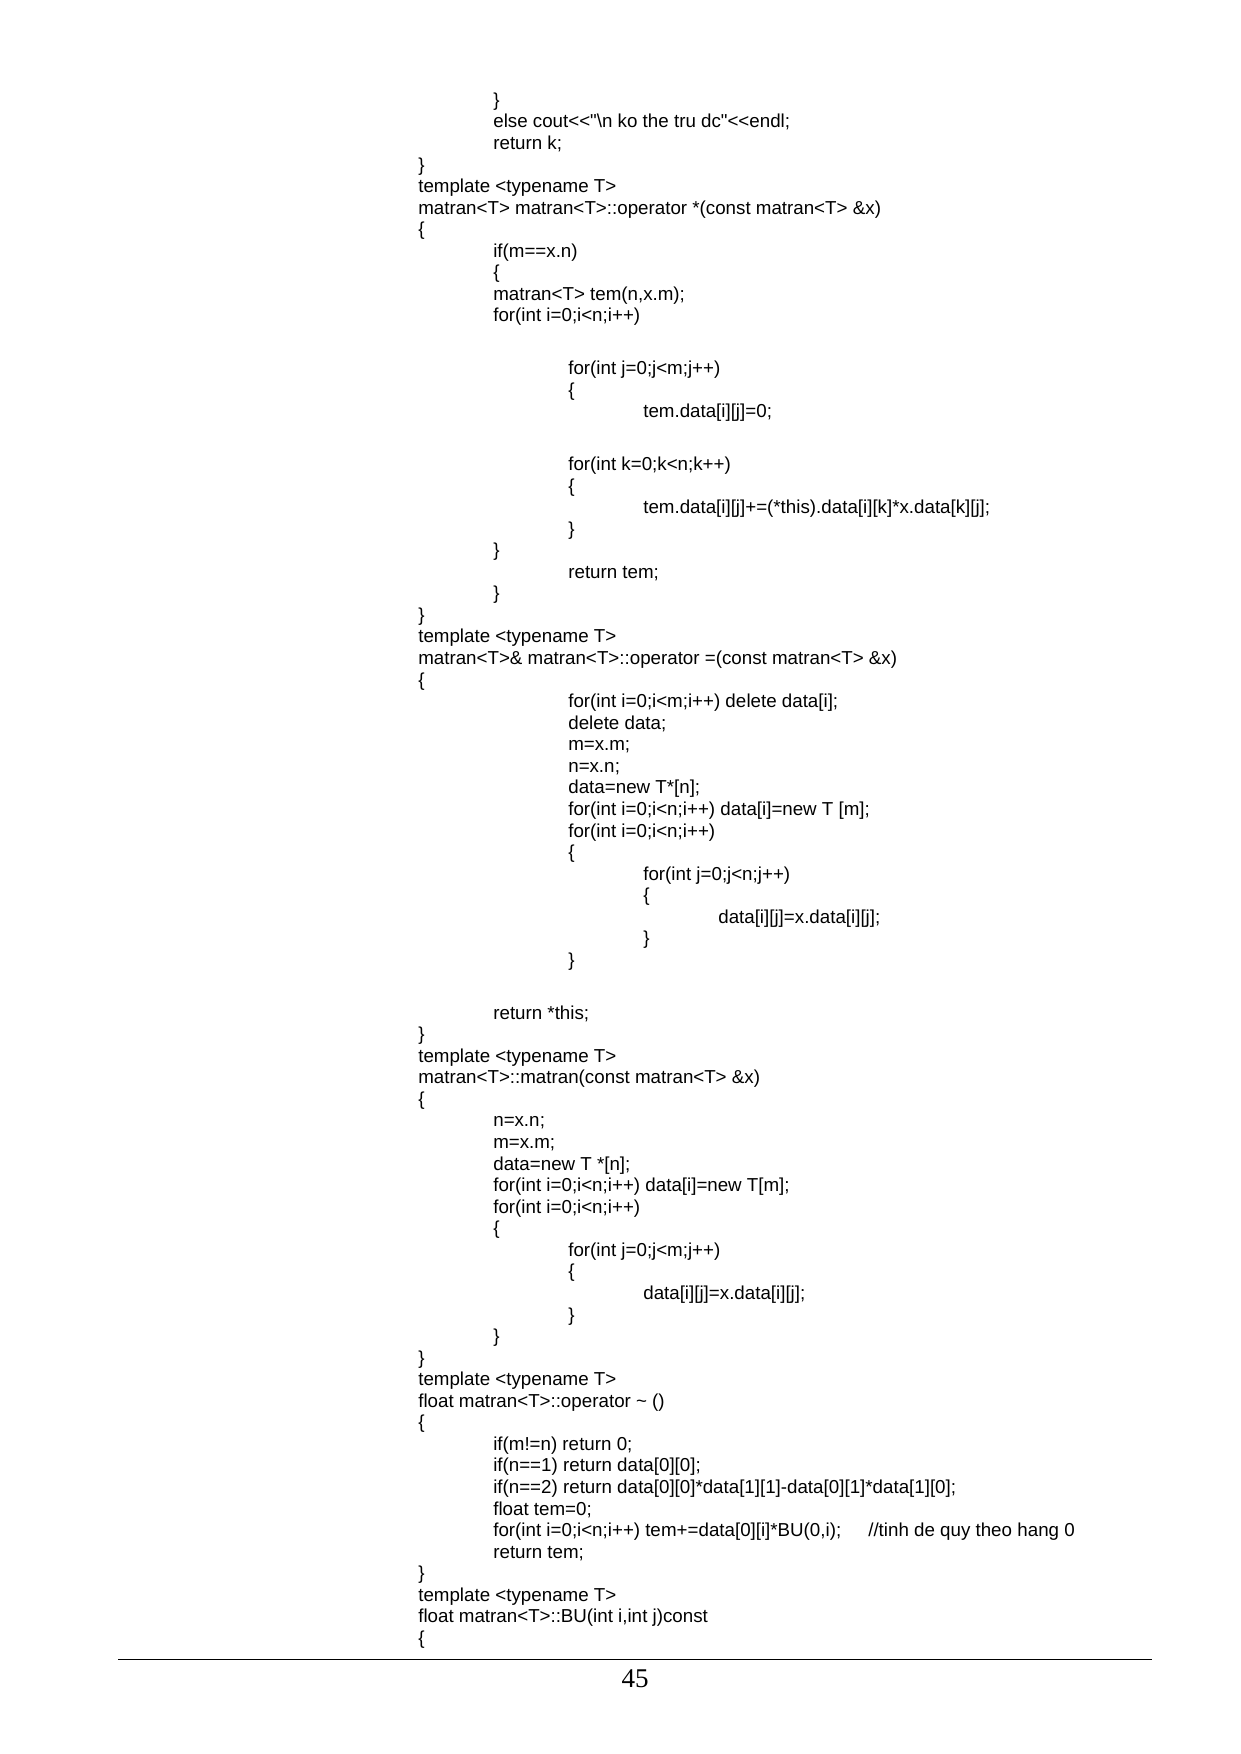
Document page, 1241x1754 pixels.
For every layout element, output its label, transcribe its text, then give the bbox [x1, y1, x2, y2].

list } [268, 153, 1152, 175]
list { [268, 1260, 1152, 1282]
list template <typename T> [268, 175, 1152, 196]
list if(n==1) return data[0][0]; [268, 1454, 1152, 1476]
list } [268, 927, 1152, 949]
list for(int j=0;j<m;j++) [268, 1239, 1152, 1260]
list if(m==x.n) [268, 239, 1152, 261]
list m=x.m; [268, 1131, 1152, 1152]
list for(int j=0;j<m;j++) [268, 357, 1152, 378]
list float matran<T>::operator ~ () [268, 1389, 1152, 1411]
list for(int i=0;i<m;i++) delete data[i]; [268, 690, 1152, 712]
list return tem; [268, 1541, 1152, 1562]
list } [268, 604, 1152, 625]
list } [268, 582, 1152, 604]
list } [268, 1023, 1152, 1044]
list { [268, 884, 1152, 906]
list matran<T> tem(n,x.m); [268, 283, 1152, 304]
list delete data; [268, 712, 1152, 733]
list { [268, 378, 1152, 400]
list data[i][j]=x.data[i][j]; [268, 906, 1152, 927]
list for(int i=0;i<n;i++) [268, 304, 1152, 326]
list { [268, 841, 1152, 862]
list for(int i=0;i<n;i++) data[i]=new T [m]; [268, 798, 1152, 819]
list { [268, 1217, 1152, 1239]
list template <typename T> [268, 1584, 1152, 1605]
list { [268, 218, 1152, 239]
list } [268, 1325, 1152, 1346]
list data=new T*[n]; [268, 776, 1152, 798]
list { [268, 1627, 1152, 1648]
list for(int i=0;i<n;i++) [268, 819, 1152, 841]
list } [268, 1346, 1152, 1368]
list { [268, 668, 1152, 690]
list n=x.n; [268, 1109, 1152, 1131]
list matran<T>& matran<T>::operator =(const matran<T> &x) [268, 647, 1152, 668]
list return *this; [268, 1001, 1152, 1023]
list } [268, 89, 1152, 110]
list matran<T> matran<T>::operator *(const matran<T> &x) [268, 196, 1152, 218]
list float matran<T>::BU(int i,int j)const [268, 1605, 1152, 1627]
list tem.data[i][j]+=(*this).data[i][k]*x.data[k][j]; [268, 496, 1152, 517]
list } [268, 517, 1152, 539]
list template <typename T> [268, 1044, 1152, 1066]
list { [268, 1088, 1152, 1109]
list } [268, 1303, 1152, 1325]
list data[i][j]=x.data[i][j]; [268, 1282, 1152, 1303]
list } [268, 949, 1152, 970]
list if(m!=n) return 0; [268, 1433, 1152, 1454]
list return tem; [268, 561, 1152, 582]
list tem.data[i][j]=0; [268, 400, 1152, 422]
list { [268, 1411, 1152, 1433]
list for(int i=0;i<n;i++) tem+=data[0][i]*BU(0,i); //tinh de quy theo hang 0 [268, 1519, 1152, 1541]
list template <typename T> [268, 1368, 1152, 1389]
list { [268, 261, 1152, 283]
list for(int i=0;i<n;i++) [268, 1196, 1152, 1217]
list for(int i=0;i<n;i++) data[i]=new T[m]; [268, 1174, 1152, 1196]
list } [268, 539, 1152, 561]
list template <typename T> [268, 625, 1152, 647]
list matran<T>::matran(const matran<T> &x) [268, 1066, 1152, 1088]
list } [268, 1562, 1152, 1584]
list data=new T *[n]; [268, 1152, 1152, 1174]
list if(n==2) return data[0][0]*data[1][1]-data[0][1]*data[1][0]; [268, 1476, 1152, 1497]
list m=x.m; [268, 733, 1152, 755]
list return k; [268, 132, 1152, 153]
list n=x.n; [268, 755, 1152, 776]
list for(int k=0;k<n;k++) [268, 453, 1152, 474]
list float tem=0; [268, 1497, 1152, 1519]
list for(int j=0;j<n;j++) [268, 862, 1152, 884]
list else cout<<"\n ko the tru dc"<<endl; [268, 110, 1152, 132]
list { [268, 474, 1152, 496]
